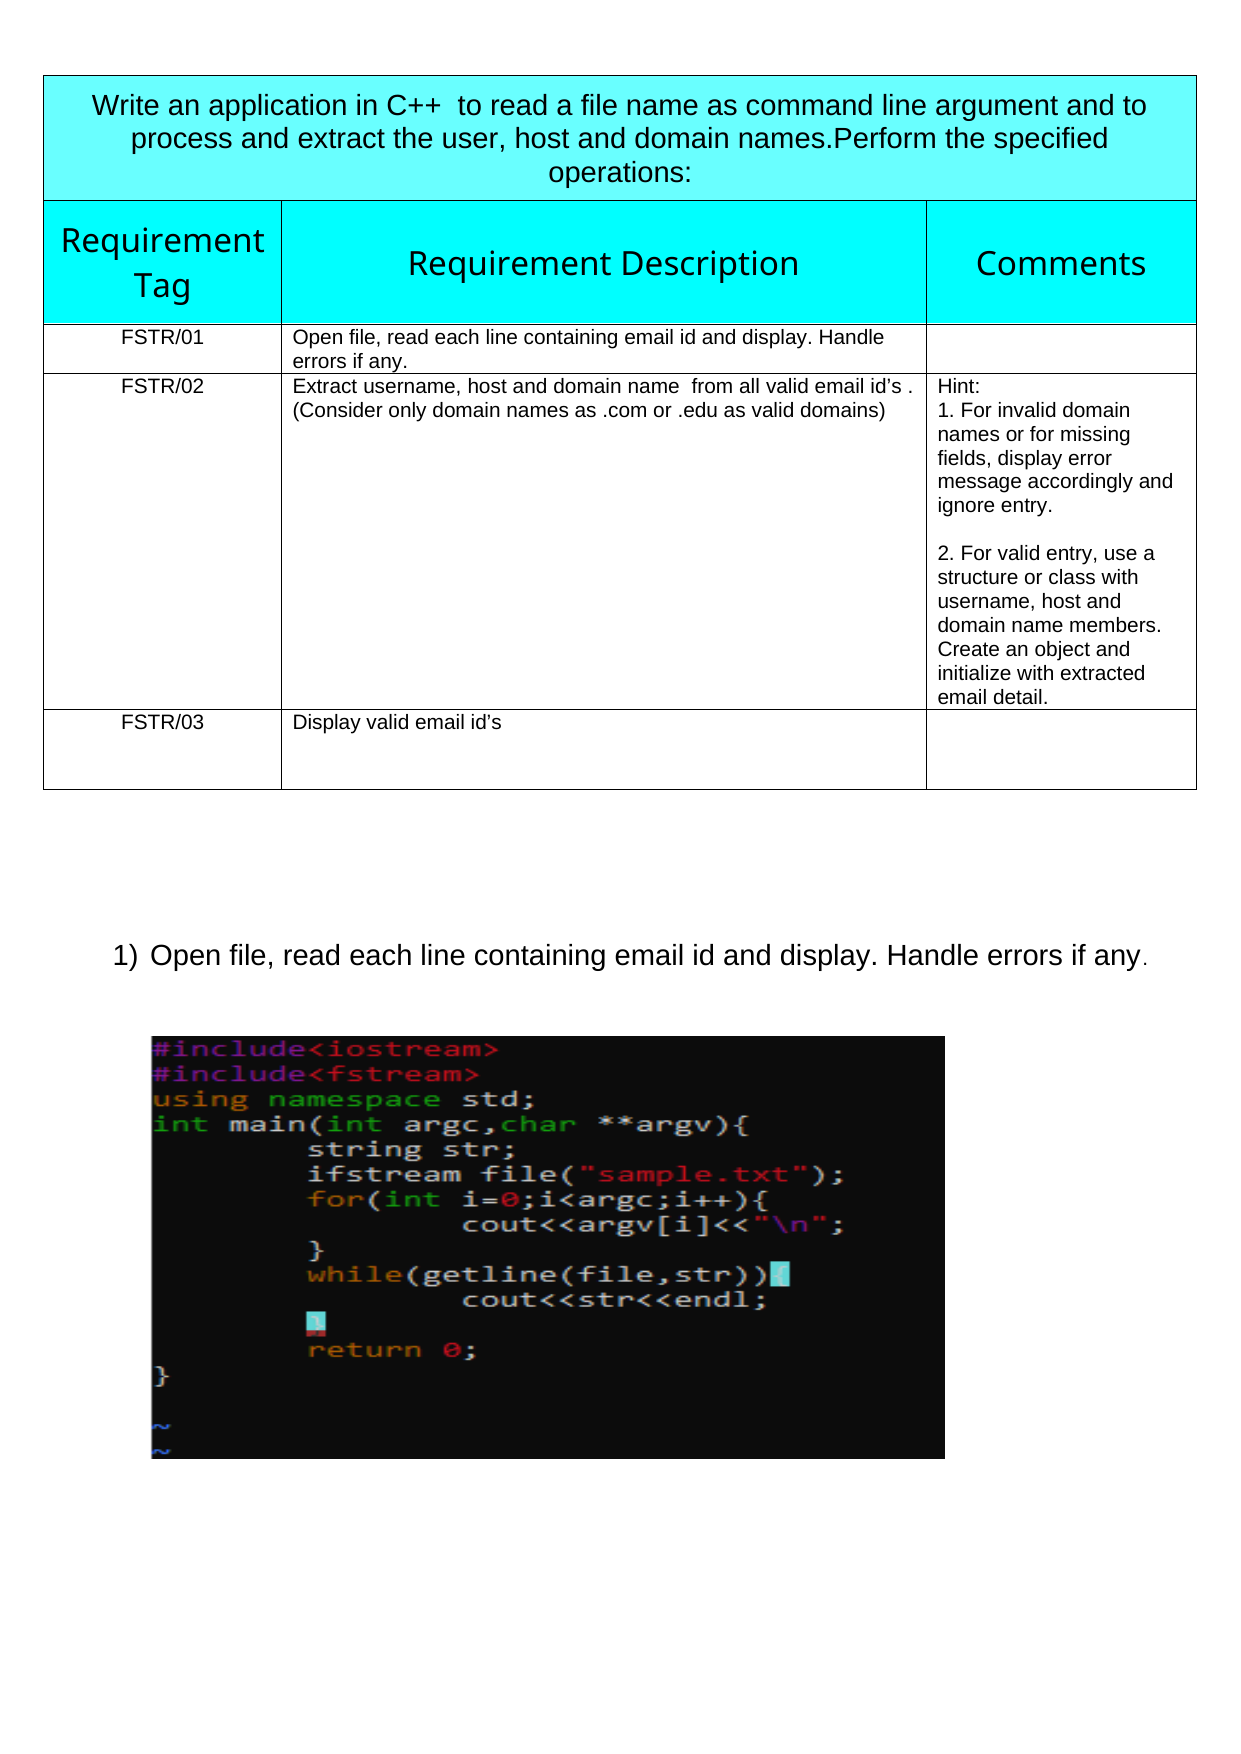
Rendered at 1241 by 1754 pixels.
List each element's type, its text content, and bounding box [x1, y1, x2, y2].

list Open file, read each line containing email id and display. Handle errors if any. [112, 938, 1165, 972]
table_cell Hint: 1. For invalid domain names or for missing fields, display error message accordingly and ignore entry. 2. For valid entry, use a structure or class with username, host and domain name members. Create an object and initialize with extracted email detail. [927, 374, 1196, 709]
table_cell FSTR/01 [44, 325, 281, 372]
table_cell [927, 325, 1196, 372]
table_cell Comments [927, 201, 1196, 323]
table_cell [927, 710, 1196, 788]
table_cell Requirement Tag [44, 201, 281, 323]
table_cell FSTR/02 [44, 374, 281, 709]
table_header Write an application in C++ to read a file name as command line argument and to process and extract the user, host and domain names.Perform the specified operations: [44, 76, 1196, 200]
table_cell FSTR/03 [44, 710, 281, 788]
table_cell Display valid email id’s [282, 710, 926, 788]
table_cell Open file, read each line containing email id and display. Handle errors if any. [282, 325, 926, 372]
picture [150, 1036, 945, 1459]
table_cell Requirement Description [282, 201, 926, 323]
table_cell Extract username, host and domain name from all valid email id’s . (Consider only domain names as .com or .edu as valid domains) [282, 374, 926, 709]
